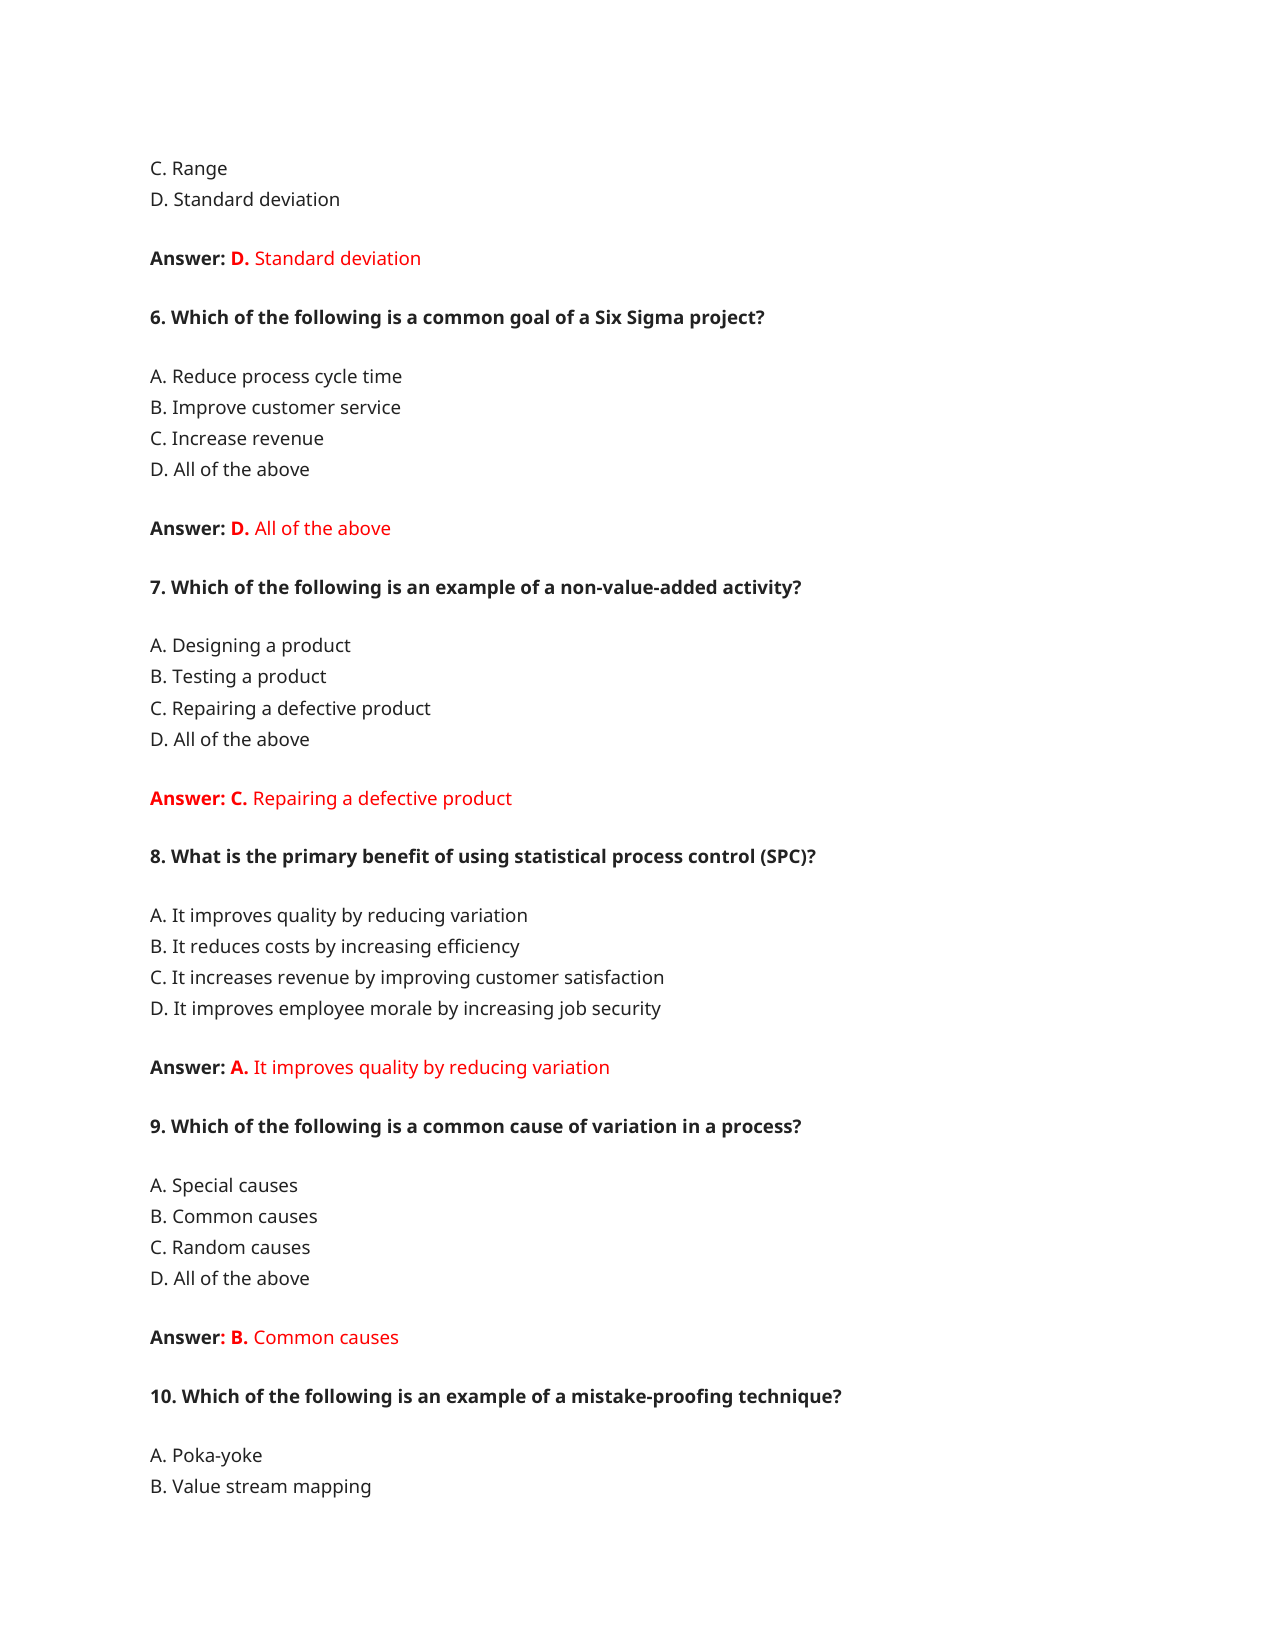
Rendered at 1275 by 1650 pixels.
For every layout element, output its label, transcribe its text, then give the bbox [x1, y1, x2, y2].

text 10. Which of the following is an example of a mistake-proofing technique? [150, 1377, 1125, 1408]
text A. Designing a product B. Testing a product C. Repairing a defective product D. All of the above [150, 627, 1125, 751]
text 7. Which of the following is an example of a non-value-added activity? [150, 568, 1125, 599]
text 9. Which of the following is a common cause of variation in a process? [150, 1108, 1125, 1139]
text 8. What is the primary benefit of using statistical process control (SPC)? [150, 838, 1125, 869]
text A. Special causes B. Common causes C. Random causes D. All of the above [150, 1167, 1125, 1291]
text A. It improves quality by reducing variation B. It reduces costs by increasing efficiency C. It increases revenue by improving customer satisfaction D. It improves employee morale by increasing job security [150, 897, 1125, 1021]
text Answer: A. It improves quality by reducing variation [150, 1049, 1125, 1080]
text Answer: B. Common causes [150, 1319, 1125, 1350]
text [150, 150, 1125, 212]
text 6. Which of the following is a common goal of a Six Sigma project? [150, 299, 1125, 330]
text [150, 1436, 1125, 1498]
text Answer: D. Standard deviation [150, 240, 1125, 271]
text Answer: D. All of the above [150, 509, 1125, 541]
text Answer: C. Repairing a defective product [150, 779, 1125, 810]
text A. Reduce process cycle time B. Improve customer service C. Increase revenue D. All of the above [150, 358, 1125, 482]
